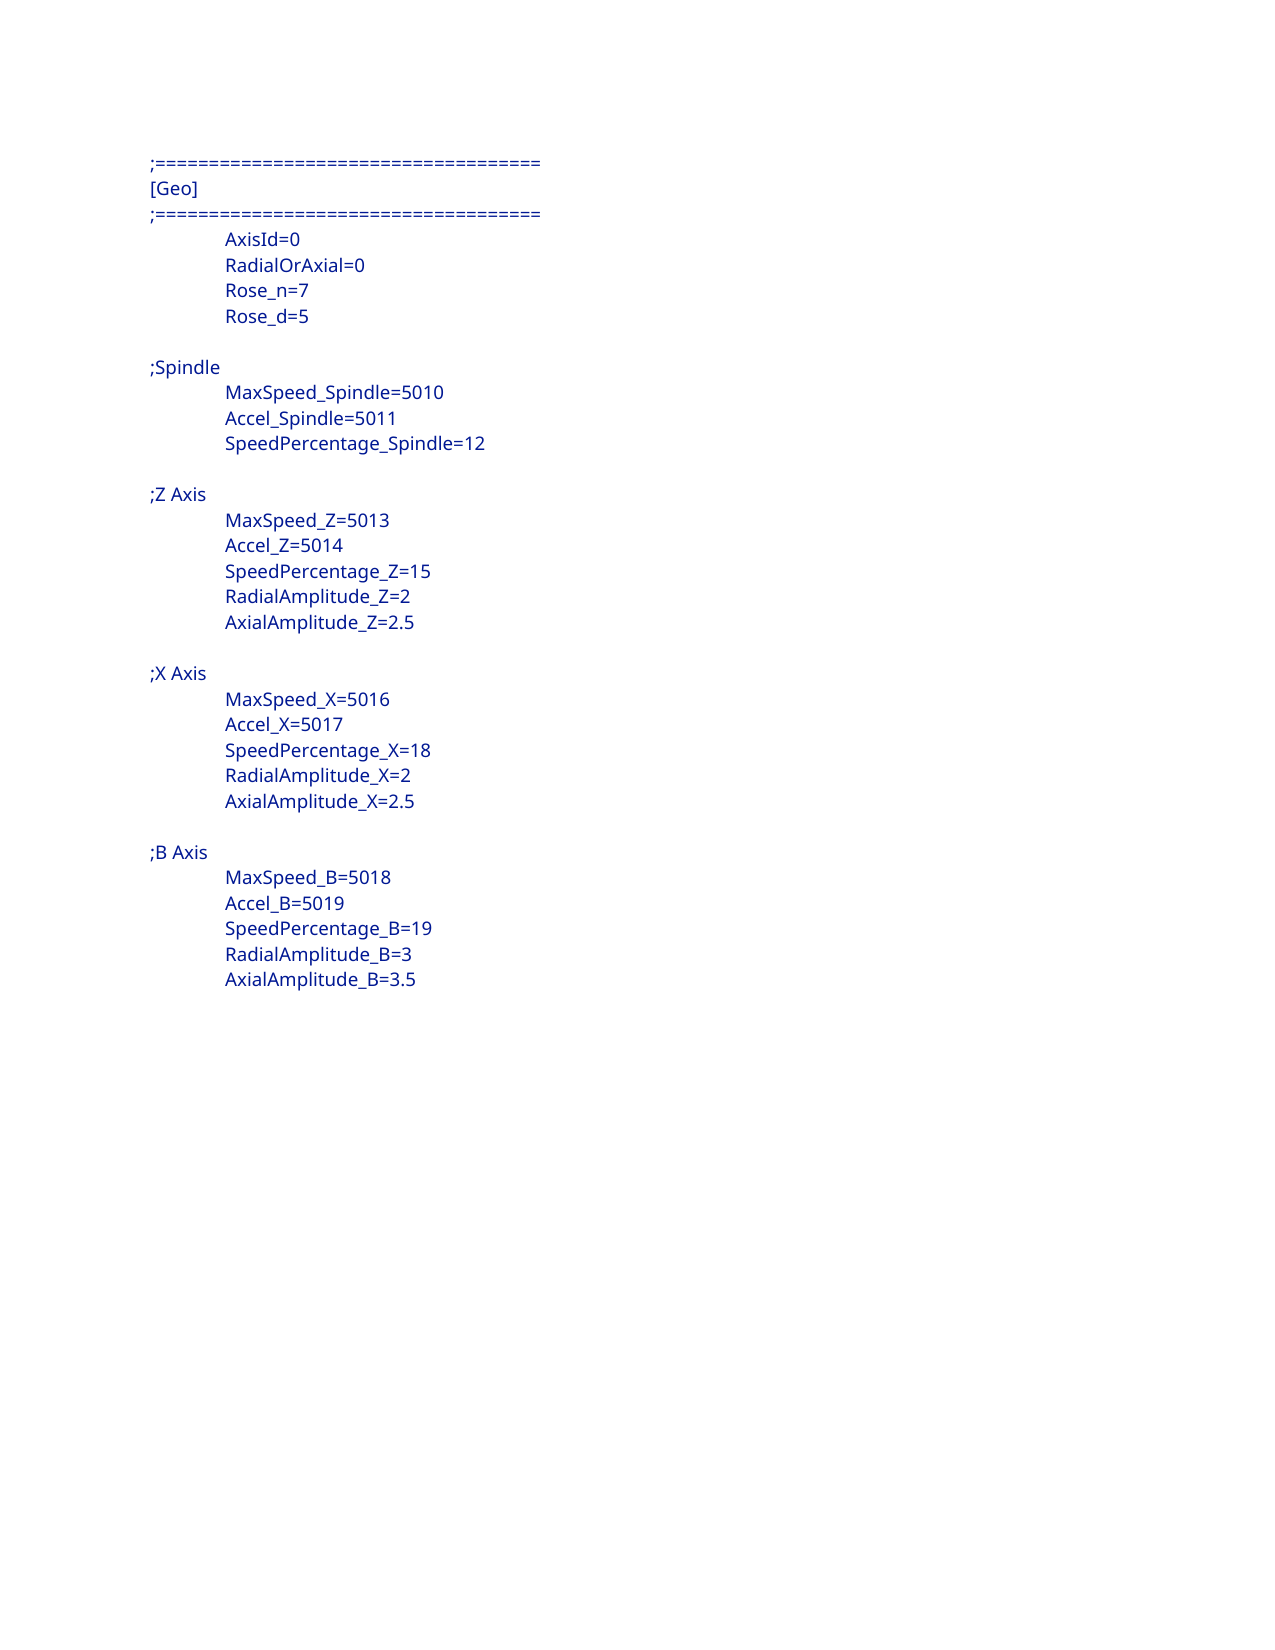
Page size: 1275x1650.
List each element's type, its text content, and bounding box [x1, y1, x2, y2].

text MaxSpeed_Spindle=5010 [150, 380, 600, 405]
text SpeedPercentage_Z=15 [150, 558, 600, 584]
text SpeedPercentage_Spindle=12 [150, 431, 600, 456]
text Rose_n=7 [150, 278, 600, 303]
text AxialAmplitude_X=2.5 [150, 788, 600, 813]
text ;==================================== [150, 150, 600, 176]
text AxisId=0 [150, 227, 600, 252]
text ;==================================== [150, 201, 600, 227]
text SpeedPercentage_X=18 [150, 737, 600, 762]
text [Geo] [150, 176, 600, 201]
text ;X Axis [150, 660, 600, 686]
text Accel_Z=5014 [150, 533, 600, 558]
text ;Z Axis [150, 482, 600, 507]
text Accel_B=5019 [150, 890, 600, 916]
text RadialOrAxial=0 [150, 252, 600, 278]
text MaxSpeed_X=5016 [150, 686, 600, 711]
text MaxSpeed_Z=5013 [150, 507, 600, 533]
text RadialAmplitude_B=3 [150, 941, 600, 967]
text Accel_X=5017 [150, 711, 600, 737]
text AxialAmplitude_Z=2.5 [150, 609, 600, 635]
text RadialAmplitude_Z=2 [150, 584, 600, 609]
text ;B Axis [150, 839, 600, 864]
text Accel_Spindle=5011 [150, 405, 600, 431]
text MaxSpeed_B=5018 [150, 864, 600, 890]
text ;Spindle [150, 354, 600, 380]
text RadialAmplitude_X=2 [150, 762, 600, 788]
text SpeedPercentage_B=19 [150, 916, 600, 941]
text Rose_d=5 [150, 303, 600, 329]
text AxialAmplitude_B=3.5 [150, 967, 600, 992]
